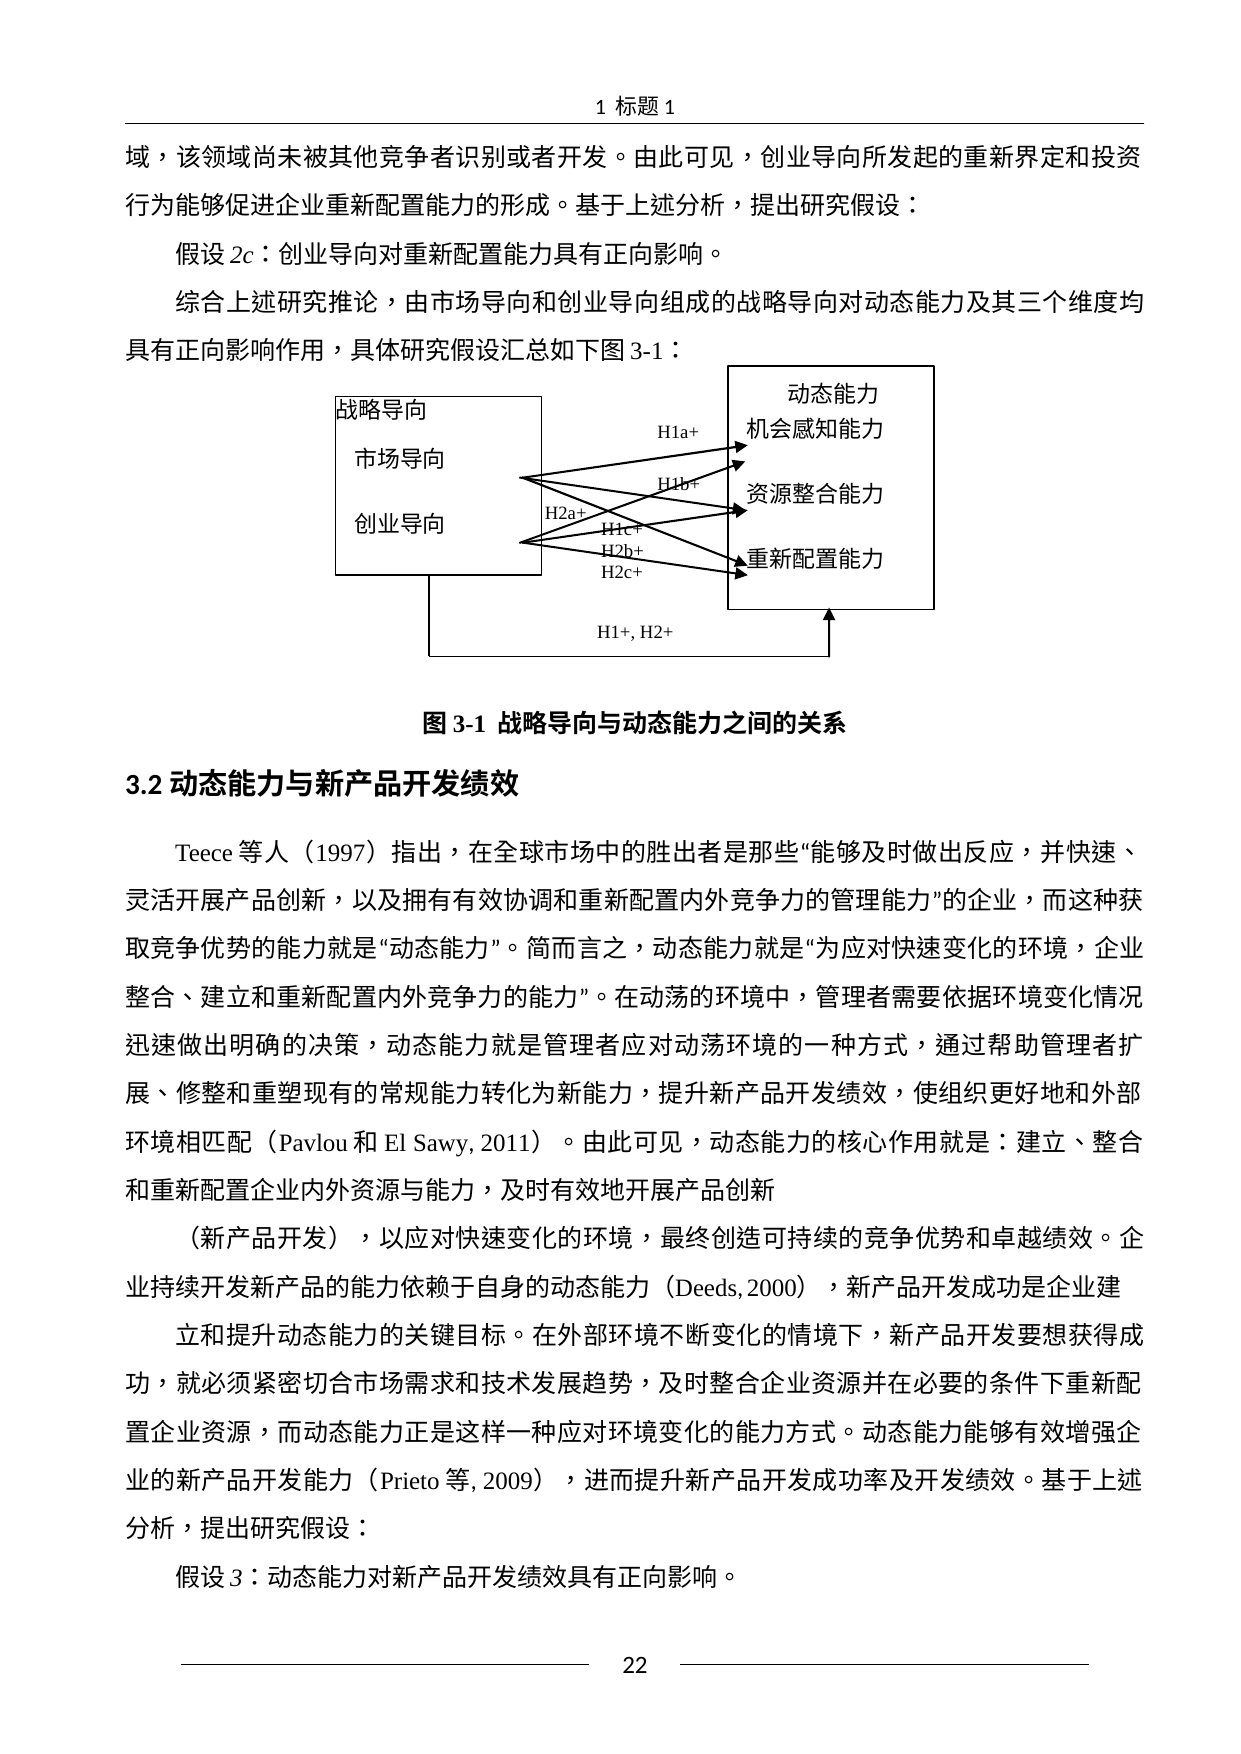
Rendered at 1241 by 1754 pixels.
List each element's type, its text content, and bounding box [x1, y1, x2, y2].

subtitle 3.2 动态能力与新产品开发绩效 [125, 763, 1144, 803]
text 图 3-1 战略导向与动态能力之间的关系 [125, 706, 1144, 738]
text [125, 124, 1144, 221]
text Teece等人（1997）指出，在全球市场中的胜出者是那些“能够及时做出反应，并快速、灵活开展产品创新，以及拥有有效协调和重新配置内外竞争力的管理能力”的企业，而这种获取竞争优势的能力就是“动态能力”。简而言之，动态能力就是“为应对快速变化的环境，企业整合、建立和重新配置内外竞争力的能力”。在动荡的环境中，管理者需要依据环境变化情况迅速做出明确的决策，动态能力就是管理者应对动荡环境的一种方式，通过帮助管理者扩展、修整和重塑现有的常规能力转化为新能力，提升新产品开发绩效，使组织更好地和外部环境相匹配（Pavlou和El Sawy, 2011）。由此可见，动态能力的核心作用就是：建立、整合和重新配置企业内外资源与能力，及时有效地开展产品创新 [125, 819, 1144, 1206]
text 综合上述研究推论，由市场导向和创业导向组成的战略导向对动态能力及其三个维度均具有正向影响作用，具体研究假设汇总如下图3-1： [125, 269, 1144, 366]
text （新产品开发），以应对快速变化的环境，最终创造可持续的竞争优势和卓越绩效。企业持续开发新产品的能力依赖于自身的动态能力（Deeds, 2000），新产品开发成功是企业建 [125, 1206, 1144, 1302]
text 立和提升动态能力的关键目标。在外部环境不断变化的情境下，新产品开发要想获得成功，就必须紧密切合市场需求和技术发展趋势，及时整合企业资源并在必要的条件下重新配置企业资源，而动态能力正是这样一种应对环境变化的能力方式。动态能力能够有效增强企业的新产品开发能力（Prieto等, 2009），进而提升新产品开发成功率及开发绩效。基于上述分析，提出研究假设： [125, 1302, 1144, 1544]
text 假设2c：创业导向对重新配置能力具有正向影响。 [125, 221, 1144, 269]
text 假设3：动态能力对新产品开发绩效具有正向影响。 [125, 1544, 1144, 1592]
